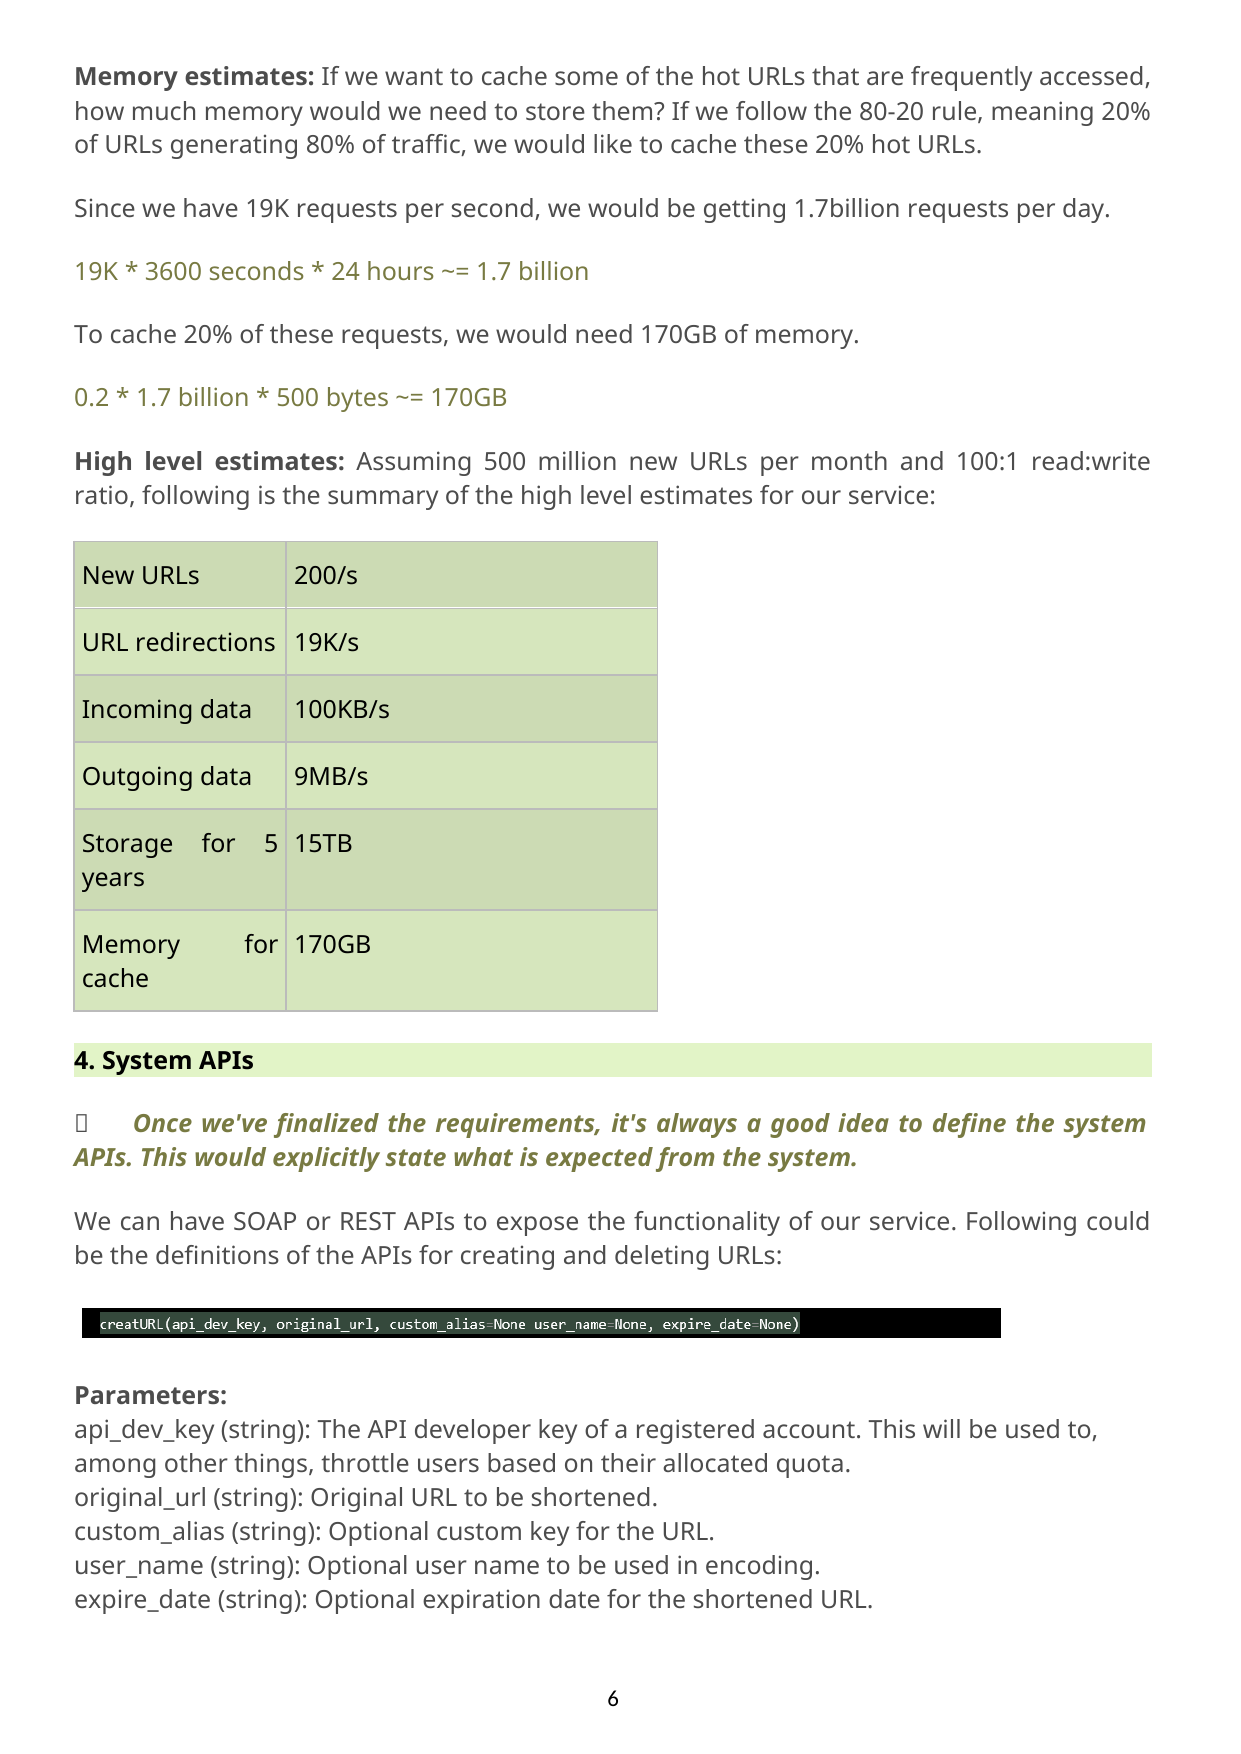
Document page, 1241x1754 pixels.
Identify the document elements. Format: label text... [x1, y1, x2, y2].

text 19K * 3600 seconds * 24 hours ~= 1.7 billion [74, 254, 1152, 288]
table_cell Memory for cache [75, 911, 285, 1010]
table_header 200/s [287, 542, 657, 607]
text Memory estimates: If we want to cache some of the hot URLs that are frequently accessed, how much memory would we need to store them? If we follow the 80-20 rule, meaning 20% of URLs generating 80% of traffic, we would like to cache these 20% hot URLs. [74, 59, 1152, 161]
table_cell Outgoing data [75, 743, 285, 808]
text 0.2 * 1.7 billion * 500 bytes ~= 170GB [74, 380, 1152, 414]
text We can have SOAP or REST APIs to expose the functionality of our service. Following could be the definitions of the APIs for creating and deleting URLs: [74, 1203, 1152, 1271]
table_cell Incoming data [75, 676, 285, 741]
table_cell 15TB [287, 810, 657, 909]
table_header New URLs [75, 542, 285, 607]
picture [73, 1300, 1014, 1349]
text To cache 20% of these requests, we would need 170GB of memory. [74, 317, 1152, 351]
table_cell URL redirections [75, 609, 285, 674]
table_cell 100KB/s [287, 676, 657, 741]
text High level estimates: Assuming 500 million new URLs per month and 100:1 read:write ratio, following is the summary of the high level estimates for our service: [74, 443, 1152, 511]
text Since we have 19K requests per second, we would be getting 1.7billion requests per day. [74, 190, 1152, 224]
text 💡 Once we've finalized the requirements, it's always a good idea to define the system APIs. This would explicitly state what is expected from the system. [74, 1106, 1152, 1174]
table_cell Storage for 5 years [75, 810, 285, 909]
subtitle 4. System APIs [74, 1043, 1152, 1077]
table_cell 170GB [287, 911, 657, 1010]
table_cell 19K/s [287, 609, 657, 674]
text Parameters: api_dev_key (string): The API developer key of a registered account. This will be used to, among other things, throttle users based on their allocated quota. original_url (string): Original URL to be shortened. custom_alias (string): Optional custom key for the URL. user_name (string): Optional user name to be used in encoding. expire_date (string): Optional expiration date for the shortened URL. [74, 1377, 1152, 1616]
table_cell 9MB/s [287, 743, 657, 808]
